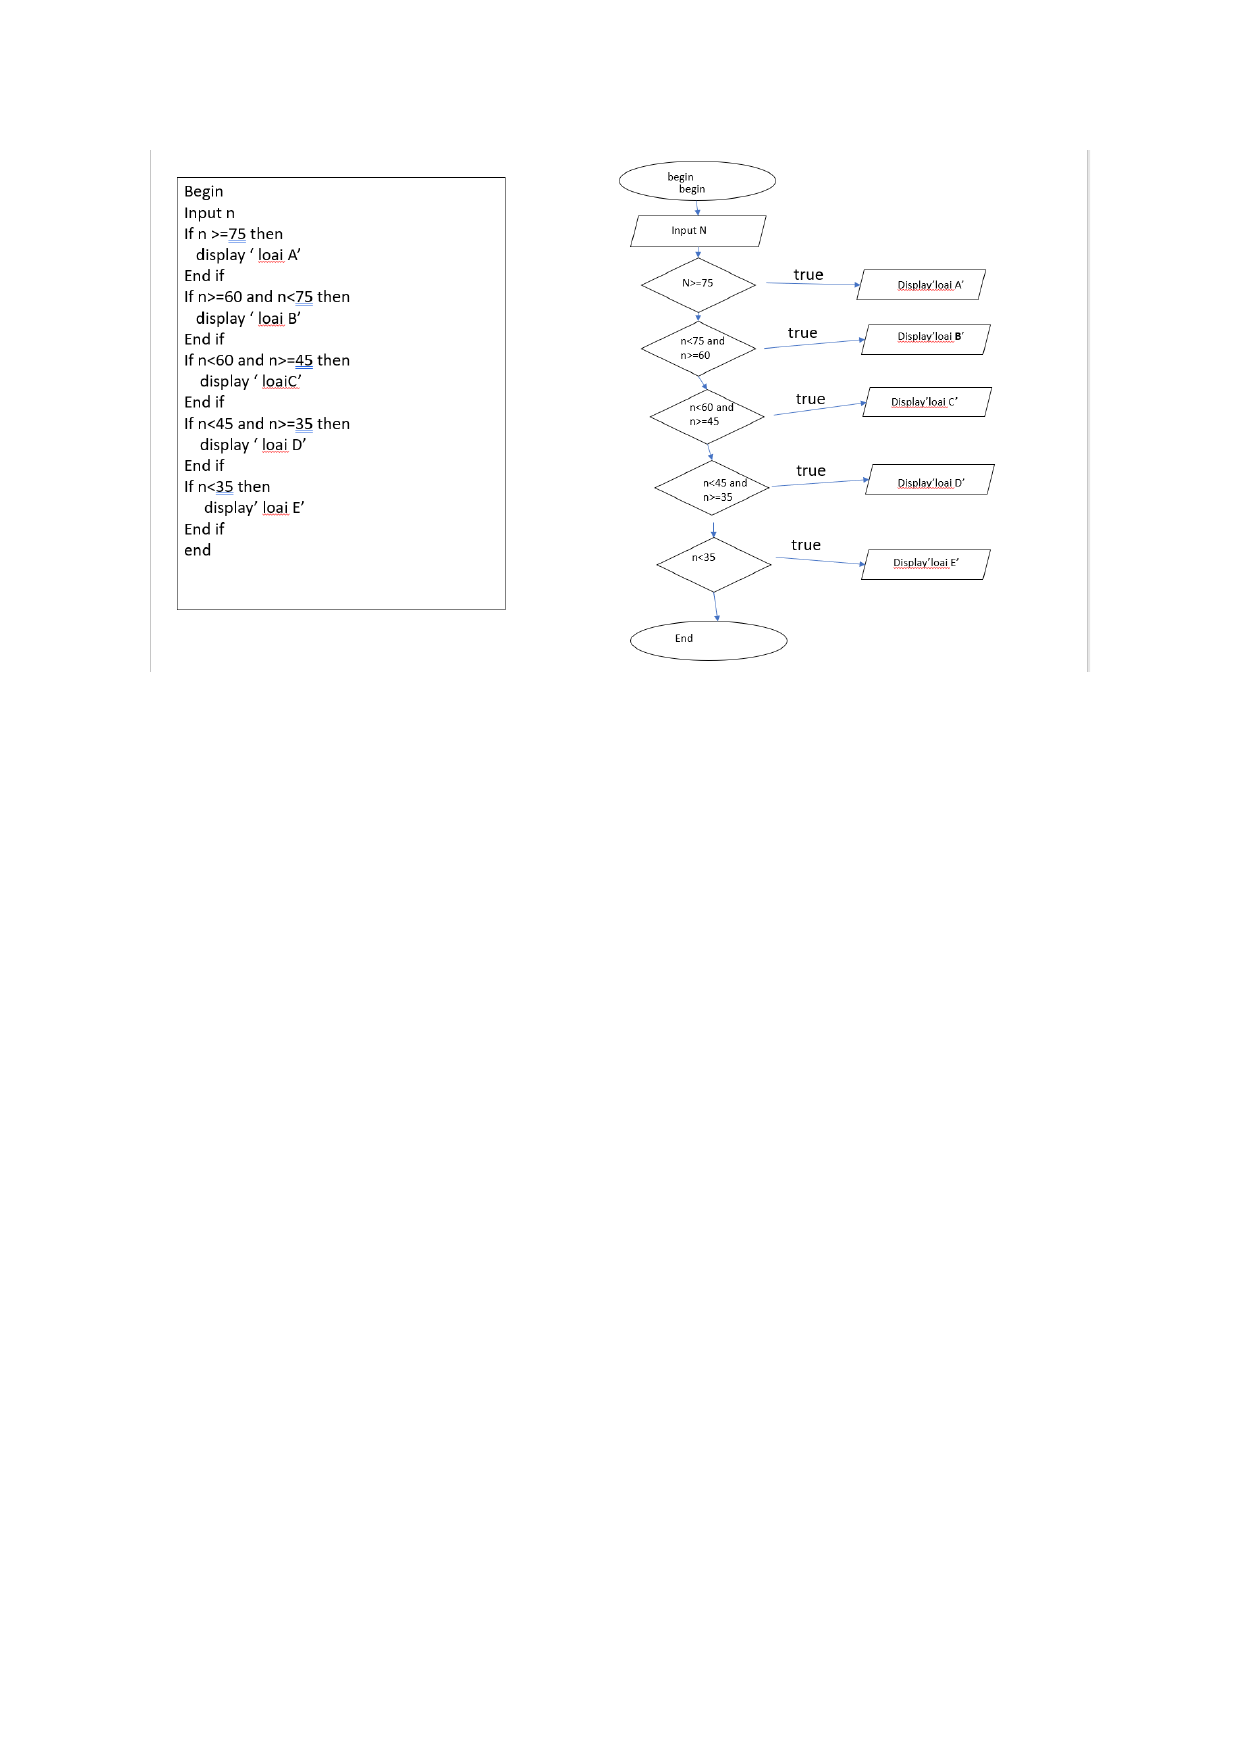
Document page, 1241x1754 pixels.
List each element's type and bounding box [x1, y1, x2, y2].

picture [150, 150, 1091, 672]
